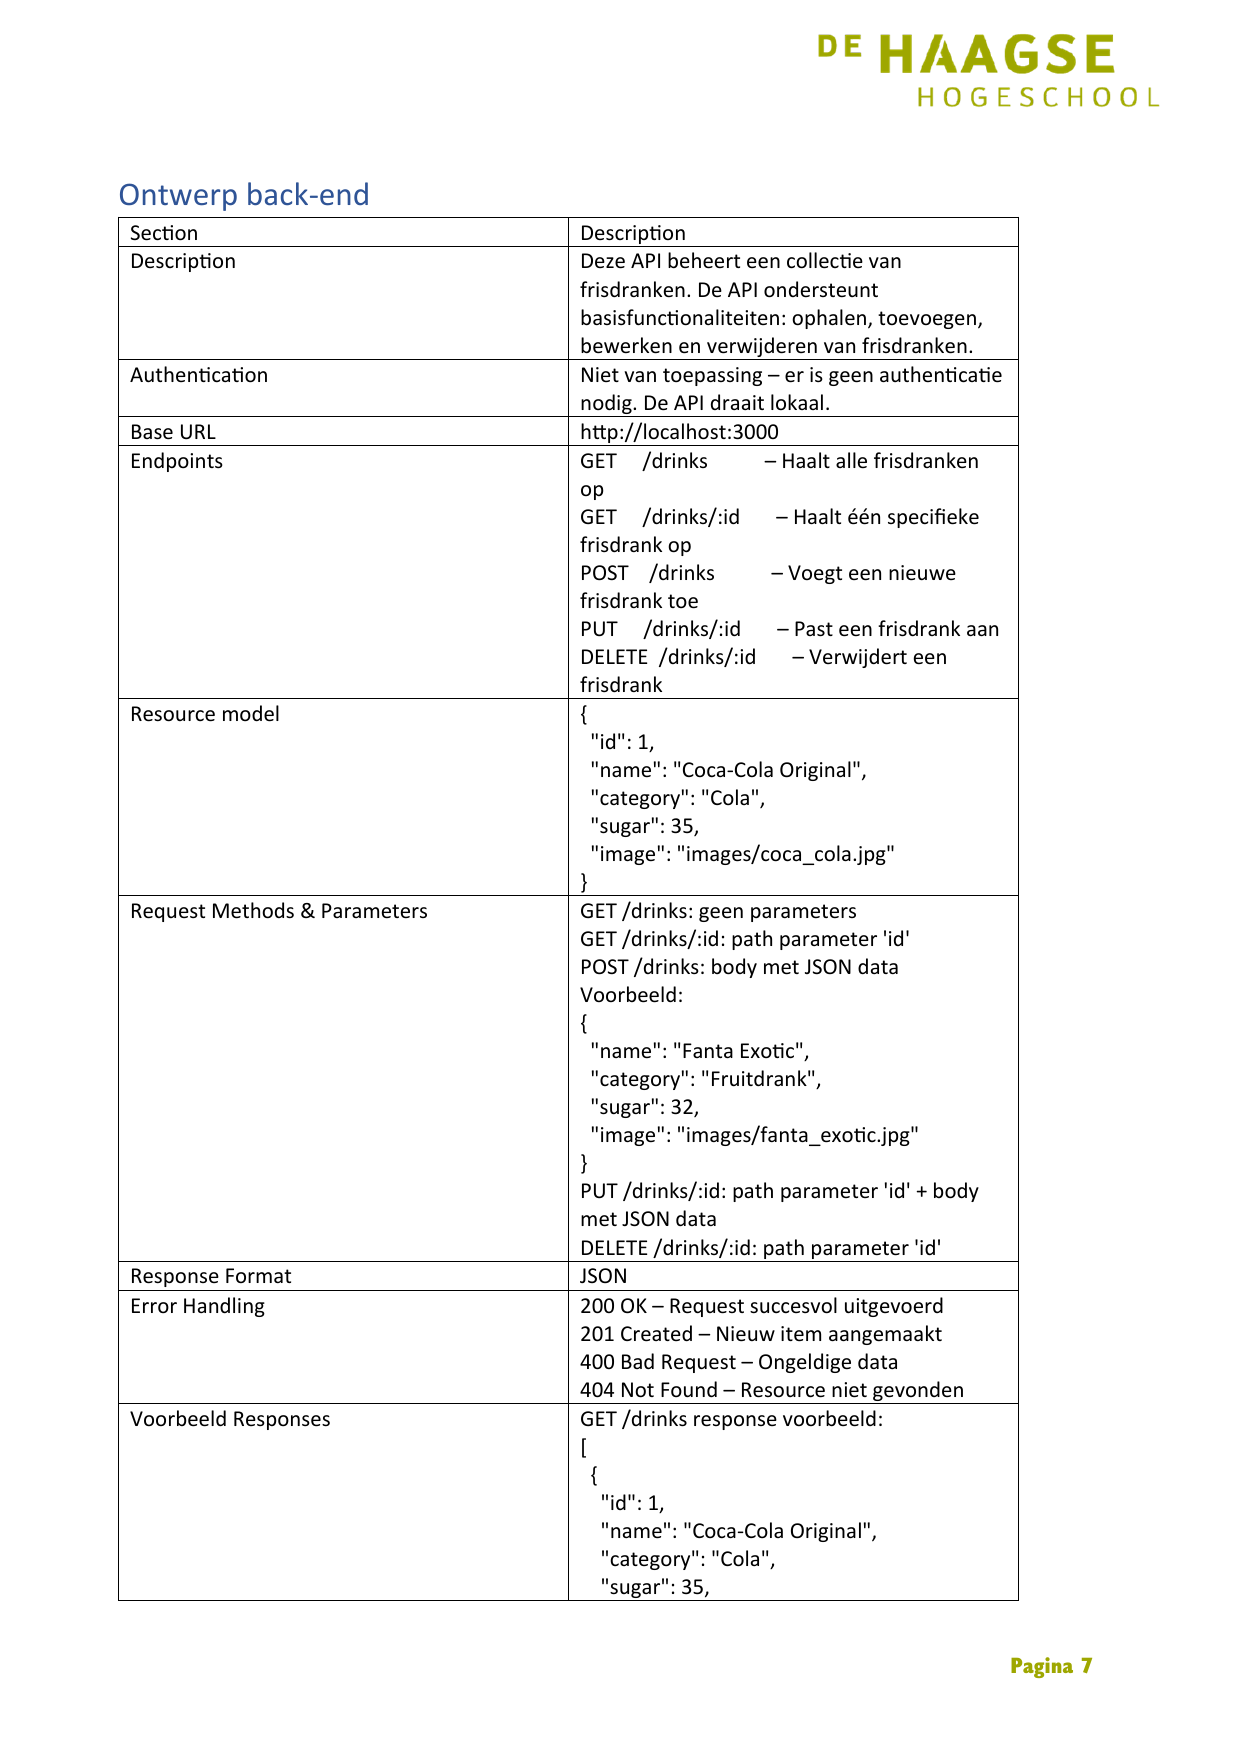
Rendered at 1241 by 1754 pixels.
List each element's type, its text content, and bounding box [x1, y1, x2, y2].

table_cell Voorbeeld Responses [119, 1404, 568, 1600]
table_cell GET /drinks – Haalt alle frisdranken op GET /drinks/:id – Haalt één specifieke frisdrank op POST /drinks – Voegt een nieuwe frisdrank toe PUT /drinks/:id – Past een frisdrank aan DELETE /drinks/:id – Verwijdert een frisdrank [569, 446, 1018, 698]
table_cell Endpoints [119, 446, 568, 698]
subtitle Ontwerp back-end [118, 173, 1093, 213]
table_cell Error Handling [119, 1291, 568, 1403]
table_cell Description [119, 247, 568, 359]
table_cell 200 OK – Request succesvol uitgevoerd 201 Created – Nieuw item aangemaakt 400 Bad Request – Ongeldige data 404 Not Found – Resource niet gevonden [569, 1291, 1018, 1403]
table_header Section [119, 218, 568, 246]
table_cell http://localhost:3000 [569, 417, 1018, 445]
picture [797, 13, 1180, 127]
table_cell JSON [569, 1262, 1018, 1290]
table_cell Authentication [119, 360, 568, 416]
table_cell Base URL [119, 417, 568, 445]
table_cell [569, 1404, 1018, 1600]
table_cell Niet van toepassing – er is geen authenticatie nodig. De API draait lokaal. [569, 360, 1018, 416]
table_cell Resource model [119, 699, 568, 895]
table_header Description [569, 218, 1018, 246]
table_cell Request Methods & Parameters [119, 896, 568, 1261]
table_cell GET /drinks: geen parameters GET /drinks/:id: path parameter 'id' POST /drinks: body met JSON data Voorbeeld: { "name": "Fanta Exotic", "category": "Fruitdrank", "sugar": 32, "image": "images/fanta_exotic.jpg" } PUT /drinks/:id: path parameter 'id' + body met JSON data DELETE /drinks/:id: path parameter 'id' [569, 896, 1018, 1261]
table_cell Deze API beheert een collectie van frisdranken. De API ondersteunt basisfunctionaliteiten: ophalen, toevoegen, bewerken en verwijderen van frisdranken. [569, 247, 1018, 359]
table_cell Response Format [119, 1262, 568, 1290]
table_cell { "id": 1, "name": "Coca-Cola Original", "category": "Cola", "sugar": 35, "image": "images/coca_cola.jpg" } [569, 699, 1018, 895]
